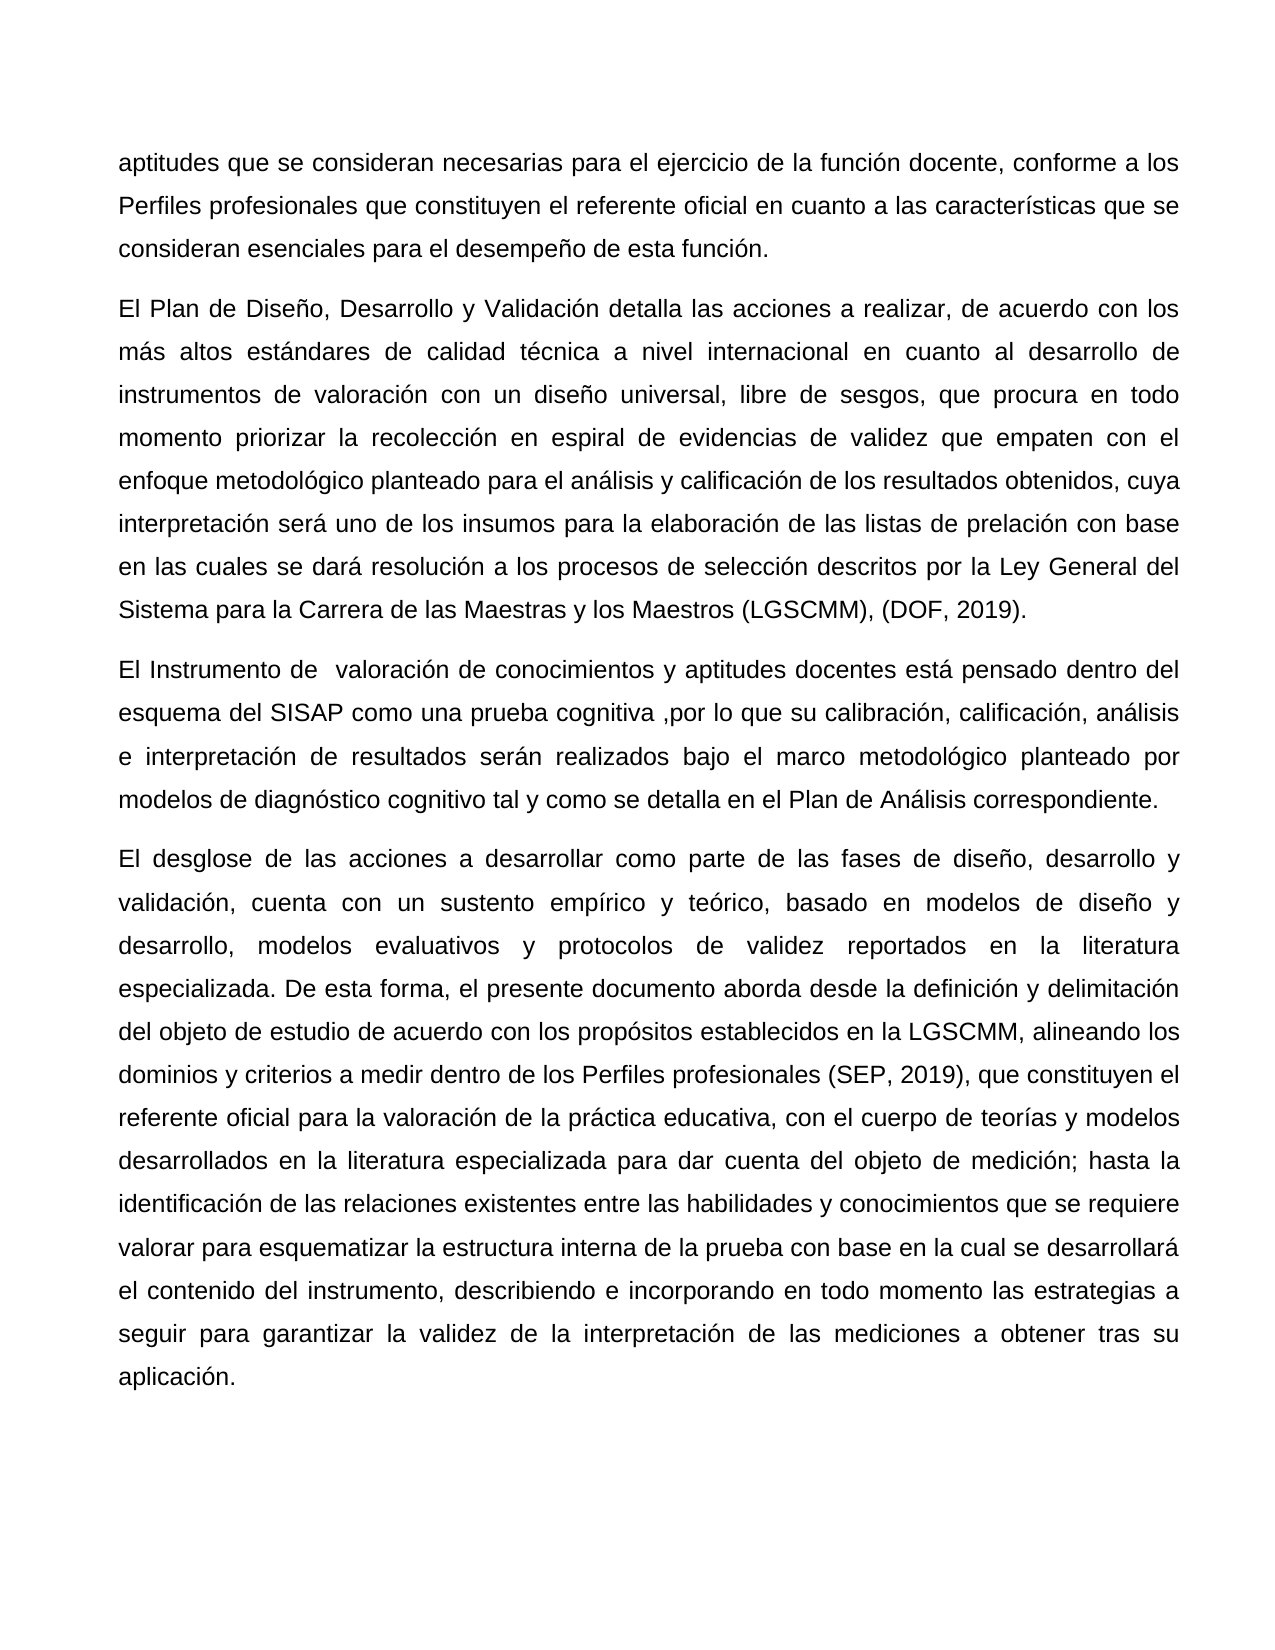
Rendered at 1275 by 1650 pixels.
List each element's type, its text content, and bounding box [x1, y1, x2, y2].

text El Instrumento de valoración de conocimientos y aptitudes docentes está pensado dentro del esquema del SISAP como una prueba cognitiva ,por lo que su calibración, calificación, análisis e interpretación de resultados serán realizados bajo el marco metodológico planteado por modelos de diagnóstico cognitivo tal y como se detalla en el Plan de Análisis correspondiente. [118, 655, 1182, 813]
text El Plan de Diseño, Desarrollo y Validación detalla las acciones a realizar, de acuerdo con los más altos estándares de calidad técnica a nivel internacional en cuanto al desarrollo de instrumentos de valoración con un diseño universal, libre de sesgos, que procura en todo momento priorizar la recolección en espiral de evidencias de validez que empaten con el enfoque metodológico planteado para el análisis y calificación de los resultados obtenidos, cuya interpretación será uno de los insumos para la elaboración de las listas de prelación con base en las cuales se dará resolución a los procesos de selección descritos por la Ley General del Sistema para la Carrera de las Maestras y los Maestros (LGSCMM), (DOF, 2019). [118, 294, 1182, 624]
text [118, 148, 1182, 263]
text El desglose de las acciones a desarrollar como parte de las fases de diseño, desarrollo y validación, cuenta con un sustento empírico y teórico, basado en modelos de diseño y desarrollo, modelos evaluativos y protocolos de validez reportados en la literatura especializada. De esta forma, el presente documento aborda desde la definición y delimitación del objeto de estudio de acuerdo con los propósitos establecidos en la LGSCMM, alineando los dominios y criterios a medir dentro de los Perfiles profesionales (SEP, 2019), que constituyen el referente oficial para la valoración de la práctica educativa, con el cuerpo de teorías y modelos desarrollados en la literatura especializada para dar cuenta del objeto de medición; hasta la identificación de las relaciones existentes entre las habilidades y conocimientos que se requiere valorar para esquematizar la estructura interna de la prueba con base en la cual se desarrollará el contenido del instrumento, describiendo e incorporando en todo momento las estrategias a seguir para garantizar la validez de la interpretación de las mediciones a obtener tras su aplicación. [118, 844, 1182, 1391]
